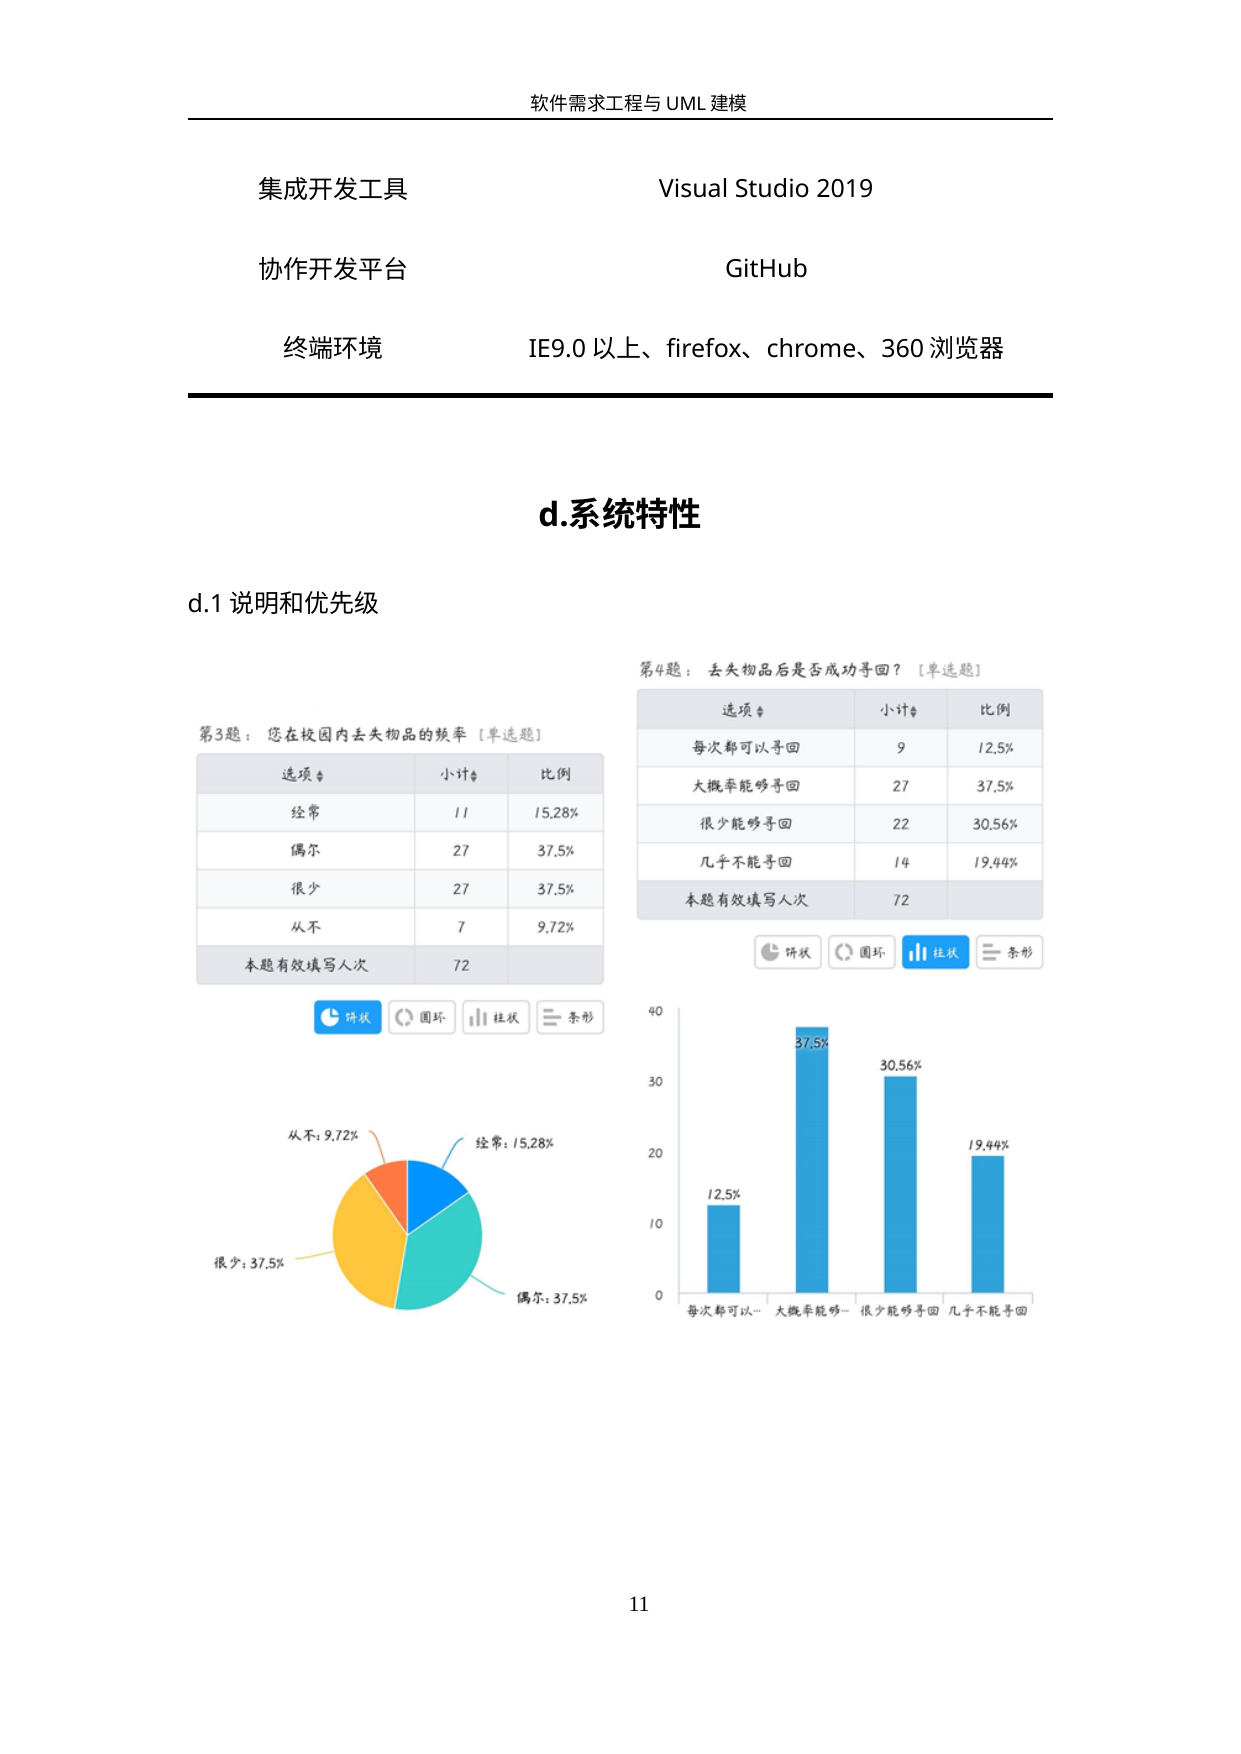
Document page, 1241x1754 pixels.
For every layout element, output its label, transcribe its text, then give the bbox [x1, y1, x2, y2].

table_cell 协作开发平台 [188, 235, 429, 314]
table_cell 集成开发工具 [188, 156, 429, 235]
text d.1说明和优先级 [187, 569, 1053, 634]
table_cell Visual Studio 2019 [430, 156, 1053, 235]
picture [187, 652, 1053, 1339]
text d.系统特性 [187, 480, 1053, 545]
table_cell IE9.0以上、firefox、chrome、360浏览器 [430, 314, 1053, 393]
table_cell GitHub [430, 235, 1053, 314]
table_cell 终端环境 [188, 314, 429, 393]
